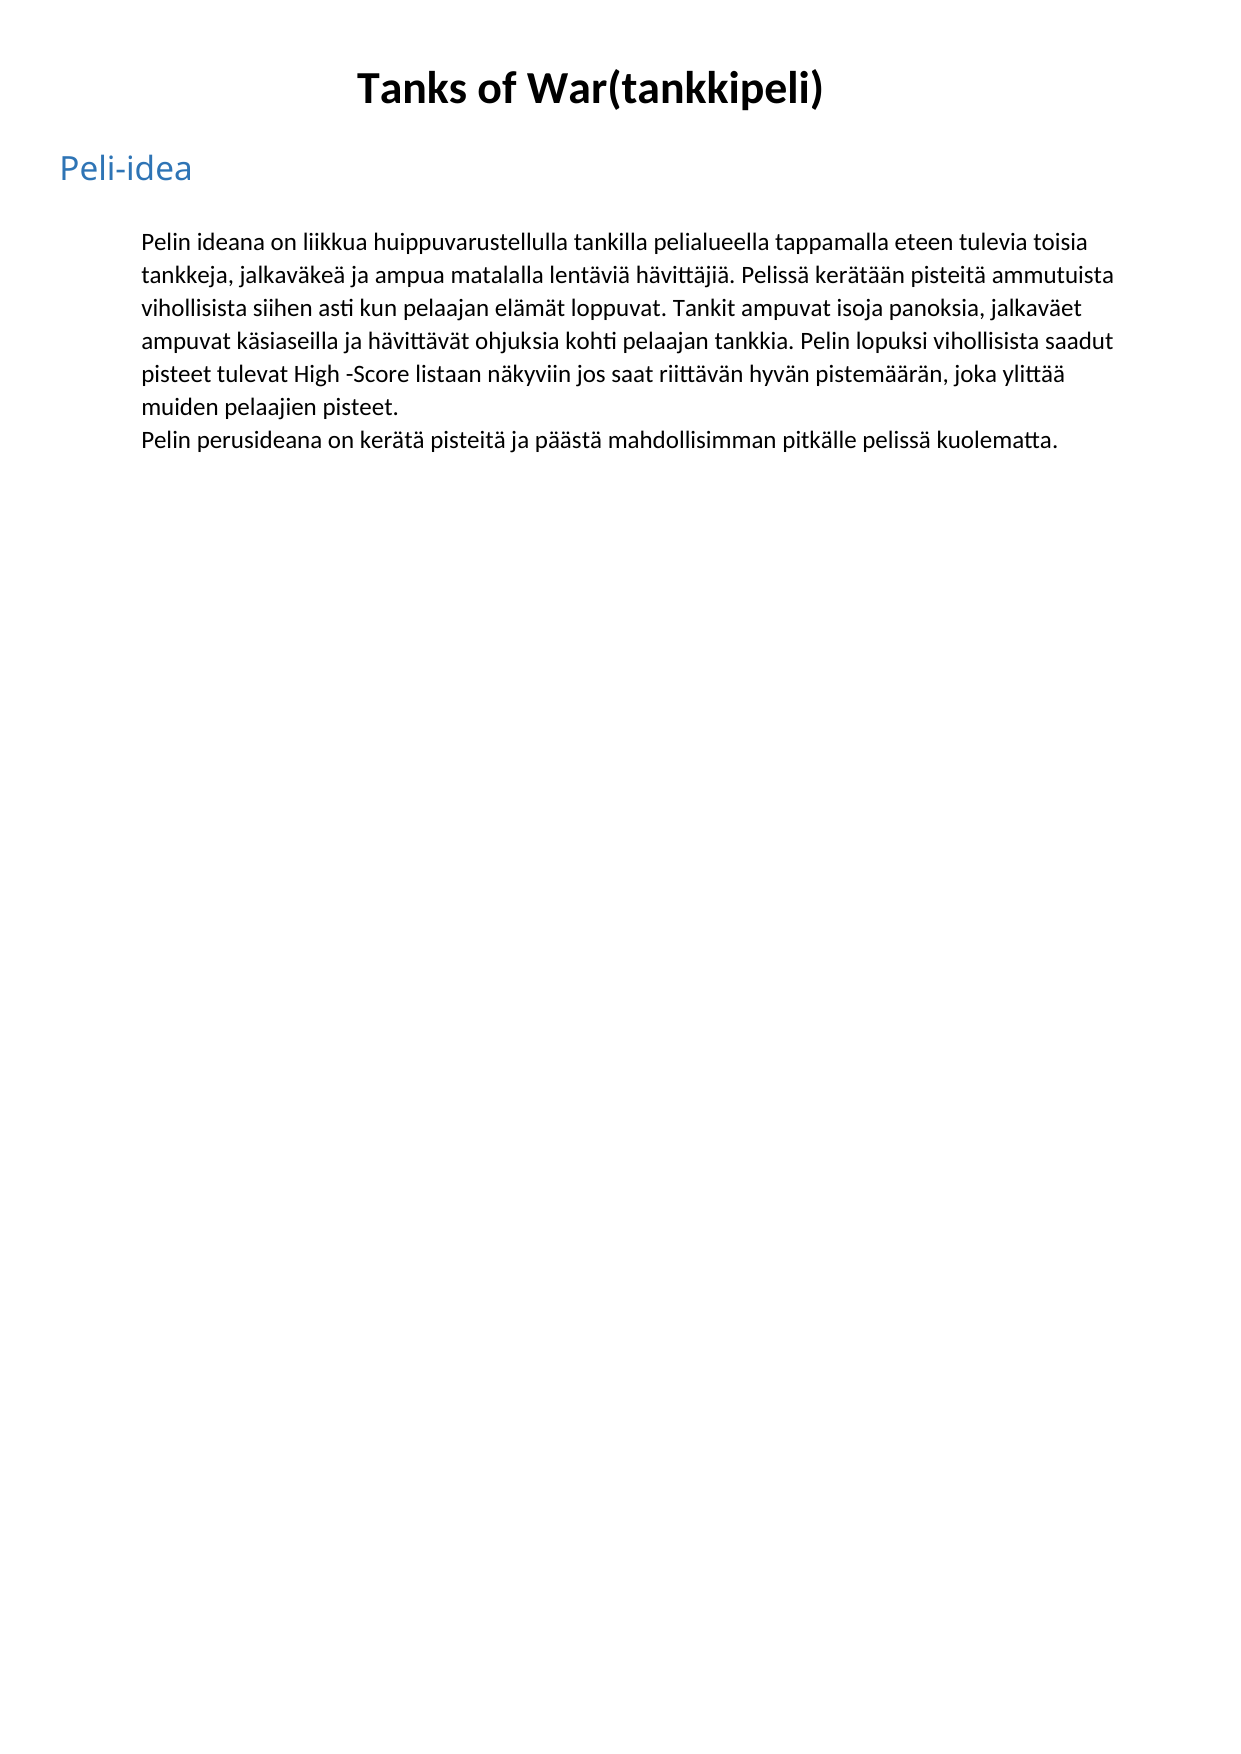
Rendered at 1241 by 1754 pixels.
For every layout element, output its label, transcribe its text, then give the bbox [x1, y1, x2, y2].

subtitle Peli-idea [59, 144, 1122, 190]
list Pelin ideana on liikkua huippuvarustellulla tankilla pelialueella tappamalla eteen tulevia toisia tankkeja, jalkaväkeä ja ampua matalalla lentäviä hävittäjiä. Pelissä kerätään pisteitä ammutuista vihollisista siihen asti kun pelaajan elämät loppuvat. Tankit ampuvat isoja panoksia, jalkaväet ampuvat käsiaseilla ja hävittävät ohjuksia kohti pelaajan tankkia. Pelin lopuksi vihollisista saadut pisteet tulevat High -Score listaan näkyviin jos saat riittävän hyvän pistemäärän, joka ylittää muiden pelaajien pisteet. [141, 226, 1122, 421]
list Pelin perusideana on kerätä pisteitä ja päästä mahdollisimman pitkälle pelissä kuolematta. [141, 424, 1122, 454]
text Tanks of War(tankkipeli) [59, 59, 1122, 115]
